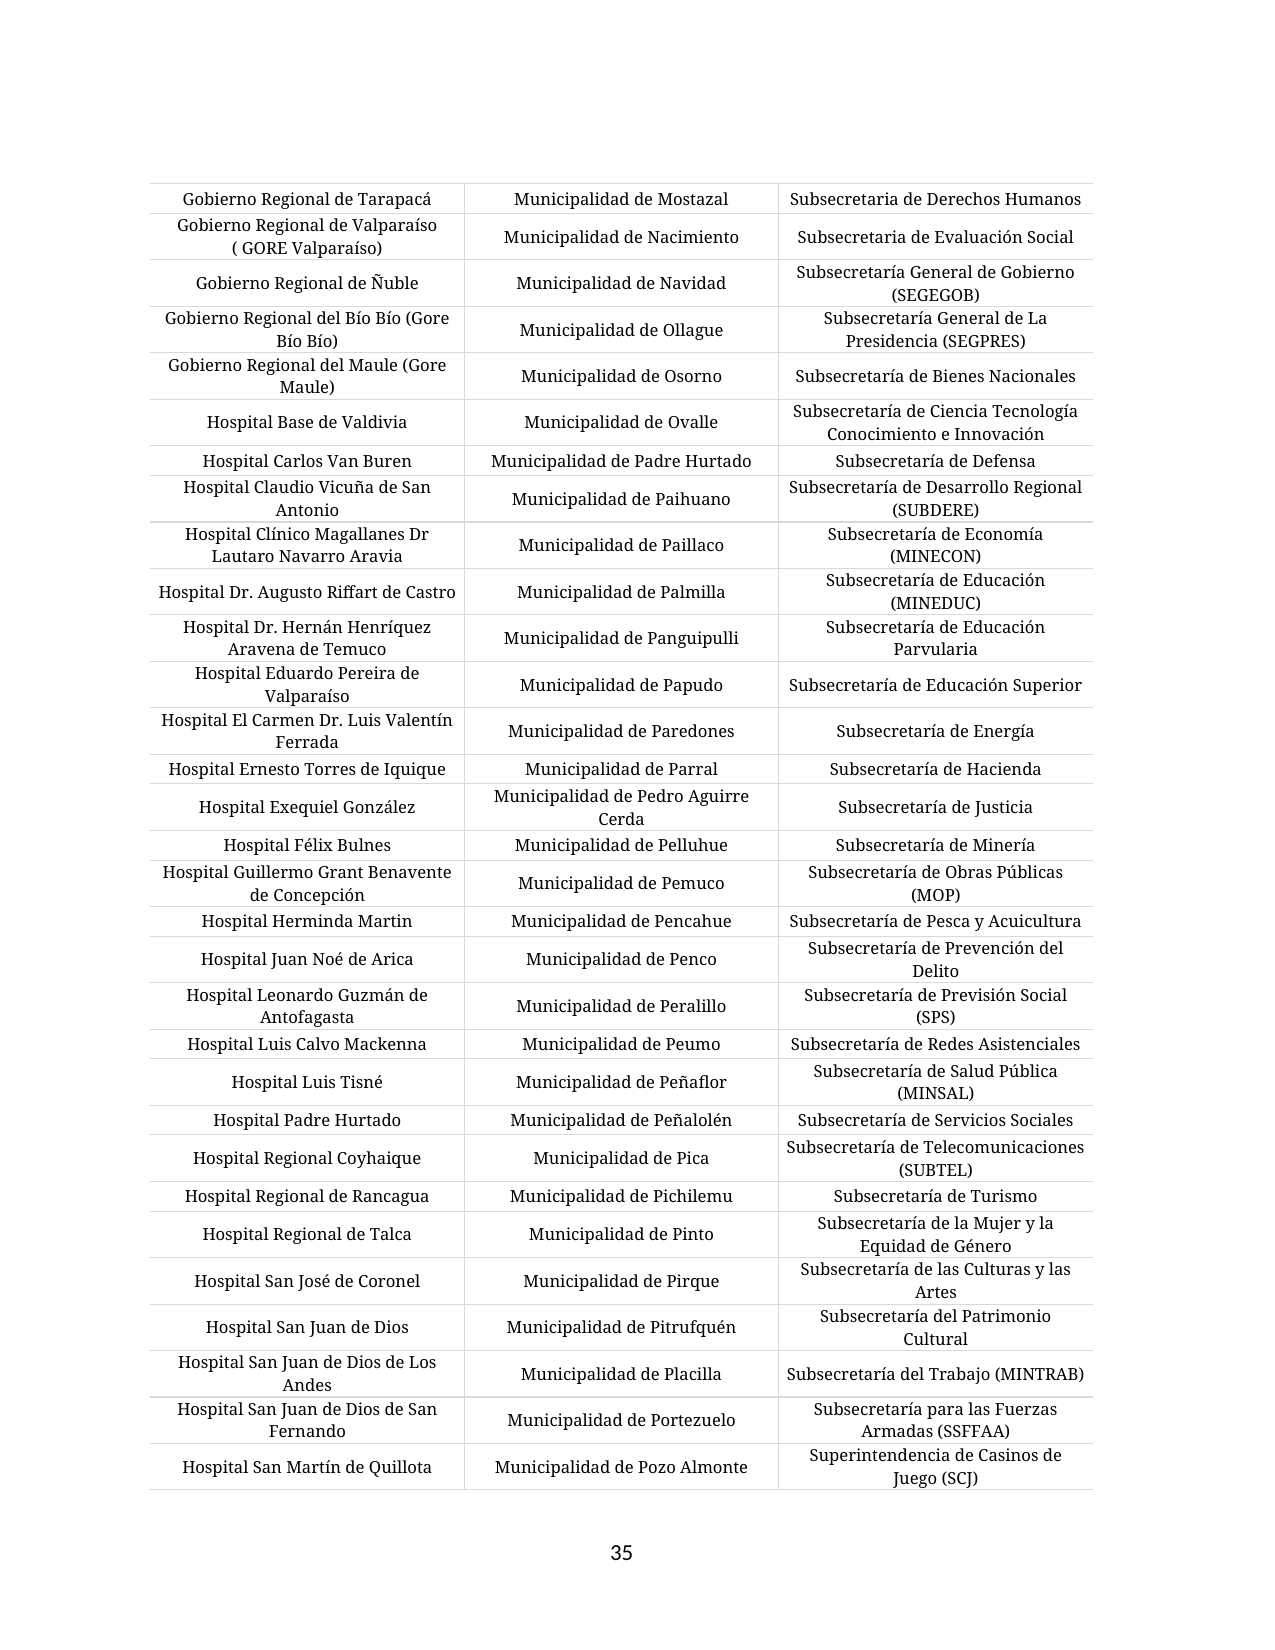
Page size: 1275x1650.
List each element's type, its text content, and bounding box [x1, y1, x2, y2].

table_cell Municipalidad de Pinto [465, 1212, 778, 1257]
table_cell Subsecretaría de Educación Parvularia [779, 615, 1093, 661]
table_cell Hospital Claudio Vicuña de San Antonio [150, 476, 464, 521]
table_cell Hospital Exequiel González [150, 784, 464, 830]
table_cell Subsecretaría de Turismo [779, 1182, 1093, 1211]
table_cell Municipalidad de Pencahue [465, 907, 778, 936]
table_cell Municipalidad de Pichilemu [465, 1182, 778, 1211]
table_cell Subsecretaría de Obras Públicas (MOP) [779, 861, 1093, 906]
table_cell Municipalidad de Peñaflor [465, 1059, 778, 1105]
table_cell Municipalidad de Osorno [465, 353, 778, 399]
table_cell Hospital Padre Hurtado [150, 1106, 464, 1134]
table_cell Subsecretaría de Telecomunicaciones (SUBTEL) [779, 1135, 1093, 1181]
table_cell Municipalidad de Pemuco [465, 861, 778, 906]
table_cell Municipalidad de Parral [465, 755, 778, 783]
table_cell Hospital Luis Calvo Mackenna [150, 1030, 464, 1058]
table_cell Hospital Regional Coyhaique [150, 1135, 464, 1181]
table_cell Municipalidad de Ovalle [465, 400, 778, 445]
table_cell Hospital San Martín de Quillota [150, 1444, 464, 1489]
table_cell Municipalidad de Navidad [465, 260, 778, 306]
table_cell Subsecretaría de Bienes Nacionales [779, 353, 1093, 399]
table_cell Hospital Dr. Hernán Henríquez Aravena de Temuco [150, 615, 464, 661]
table_cell Municipalidad de Palmilla [465, 569, 778, 614]
table_cell Municipalidad de Nacimiento [465, 214, 778, 259]
table_cell Municipalidad de Panguipulli [465, 615, 778, 661]
table_cell Subsecretaría de Desarrollo Regional (SUBDERE) [779, 476, 1093, 521]
table_cell Municipalidad de Mostazal [465, 184, 778, 213]
table_cell Municipalidad de Pitrufquén [465, 1305, 778, 1350]
table_cell Hospital San Juan de Dios de Los Andes [150, 1351, 464, 1396]
table_cell Subsecretaría de Educación (MINEDUC) [779, 569, 1093, 614]
table_cell Municipalidad de Paihuano [465, 476, 778, 521]
table_cell Municipalidad de Pica [465, 1135, 778, 1181]
table_cell Hospital San Juan de Dios de San Fernando [150, 1398, 464, 1443]
table_cell Subsecretaría de la Mujer y la Equidad de Género [779, 1212, 1093, 1257]
table_cell Hospital San Juan de Dios [150, 1305, 464, 1350]
table_cell Municipalidad de Peralillo [465, 983, 778, 1028]
table_cell Municipalidad de Portezuelo [465, 1398, 778, 1443]
table_cell Municipalidad de Paredones [465, 708, 778, 754]
table_cell Subsecretaría de Justicia [779, 784, 1093, 830]
table_cell Municipalidad de Ollague [465, 307, 778, 352]
table_cell Subsecretaría de Prevención del Delito [779, 937, 1093, 982]
table_cell Hospital Regional de Rancagua [150, 1182, 464, 1211]
table_cell Gobierno Regional del Maule (Gore Maule) [150, 353, 464, 399]
table_cell Hospital Guillermo Grant Benavente de Concepción [150, 861, 464, 906]
table_cell Municipalidad de Placilla [465, 1351, 778, 1396]
table_cell Hospital Luis Tisné [150, 1059, 464, 1105]
table_cell Hospital Clínico Magallanes Dr Lautaro Navarro Aravia [150, 523, 464, 568]
table_cell Gobierno Regional de Ñuble [150, 260, 464, 306]
table_cell Municipalidad de Peumo [465, 1030, 778, 1058]
table_cell Municipalidad de Pelluhue [465, 831, 778, 859]
table_cell Hospital Regional de Talca [150, 1212, 464, 1257]
table_cell Subsecretaría para las Fuerzas Armadas (SSFFAA) [779, 1398, 1093, 1443]
table_cell Subsecretaría de Educación Superior [779, 662, 1093, 707]
table_cell Subsecretaría de Pesca y Acuicultura [779, 907, 1093, 936]
table_cell Hospital Carlos Van Buren [150, 446, 464, 475]
table_cell Subsecretaría de Salud Pública (MINSAL) [779, 1059, 1093, 1105]
table_cell Subsecretaría de las Culturas y las Artes [779, 1258, 1093, 1303]
table_cell Subsecretaría de Defensa [779, 446, 1093, 475]
table_cell Subsecretaria de Evaluación Social [779, 214, 1093, 259]
table_cell Subsecretaría del Trabajo (MINTRAB) [779, 1351, 1093, 1396]
table_cell Subsecretaría de Economía (MINECON) [779, 523, 1093, 568]
table_cell Subsecretaría de Ciencia Tecnología Conocimiento e Innovación [779, 400, 1093, 445]
table_cell Subsecretaría de Energía [779, 708, 1093, 754]
table_cell Hospital San José de Coronel [150, 1258, 464, 1303]
table_cell Municipalidad de Pozo Almonte [465, 1444, 778, 1489]
table_cell Hospital Félix Bulnes [150, 831, 464, 859]
table_cell Hospital El Carmen Dr. Luis Valentín Ferrada [150, 708, 464, 754]
table_cell Municipalidad de Peñalolén [465, 1106, 778, 1134]
table_cell Gobierno Regional de Tarapacá [150, 184, 464, 213]
table_cell Hospital Ernesto Torres de Iquique [150, 755, 464, 783]
table_cell Superintendencia de Casinos de Juego (SCJ) [779, 1444, 1093, 1489]
table_cell Municipalidad de Pedro Aguirre Cerda [465, 784, 778, 830]
table_cell Subsecretaría General de Gobierno (SEGEGOB) [779, 260, 1093, 306]
table_cell Municipalidad de Padre Hurtado [465, 446, 778, 475]
table_cell Subsecretaría de Redes Asistenciales [779, 1030, 1093, 1058]
table_cell Subsecretaría de Minería [779, 831, 1093, 859]
table_cell Subsecretaría General de La Presidencia (SEGPRES) [779, 307, 1093, 352]
table_cell Municipalidad de Paillaco [465, 523, 778, 568]
table_cell Subsecretaría de Previsión Social (SPS) [779, 983, 1093, 1028]
table_cell Hospital Juan Noé de Arica [150, 937, 464, 982]
table_cell Subsecretaría del Patrimonio Cultural [779, 1305, 1093, 1350]
table_cell Gobierno Regional de Valparaíso ( GORE Valparaíso) [150, 214, 464, 259]
table_cell Subsecretaría de Servicios Sociales [779, 1106, 1093, 1134]
table_cell Subsecretaría de Hacienda [779, 755, 1093, 783]
table_cell Municipalidad de Papudo [465, 662, 778, 707]
table_cell Hospital Dr. Augusto Riffart de Castro [150, 569, 464, 614]
table_cell Hospital Eduardo Pereira de Valparaíso [150, 662, 464, 707]
table_cell Municipalidad de Pirque [465, 1258, 778, 1303]
table_cell Gobierno Regional del Bío Bío (Gore Bío Bío) [150, 307, 464, 352]
table_cell Hospital Leonardo Guzmán de Antofagasta [150, 983, 464, 1028]
table_cell Hospital Base de Valdivia [150, 400, 464, 445]
table_cell Subsecretaria de Derechos Humanos [779, 184, 1093, 213]
table_cell Hospital Herminda Martin [150, 907, 464, 936]
table_cell Municipalidad de Penco [465, 937, 778, 982]
